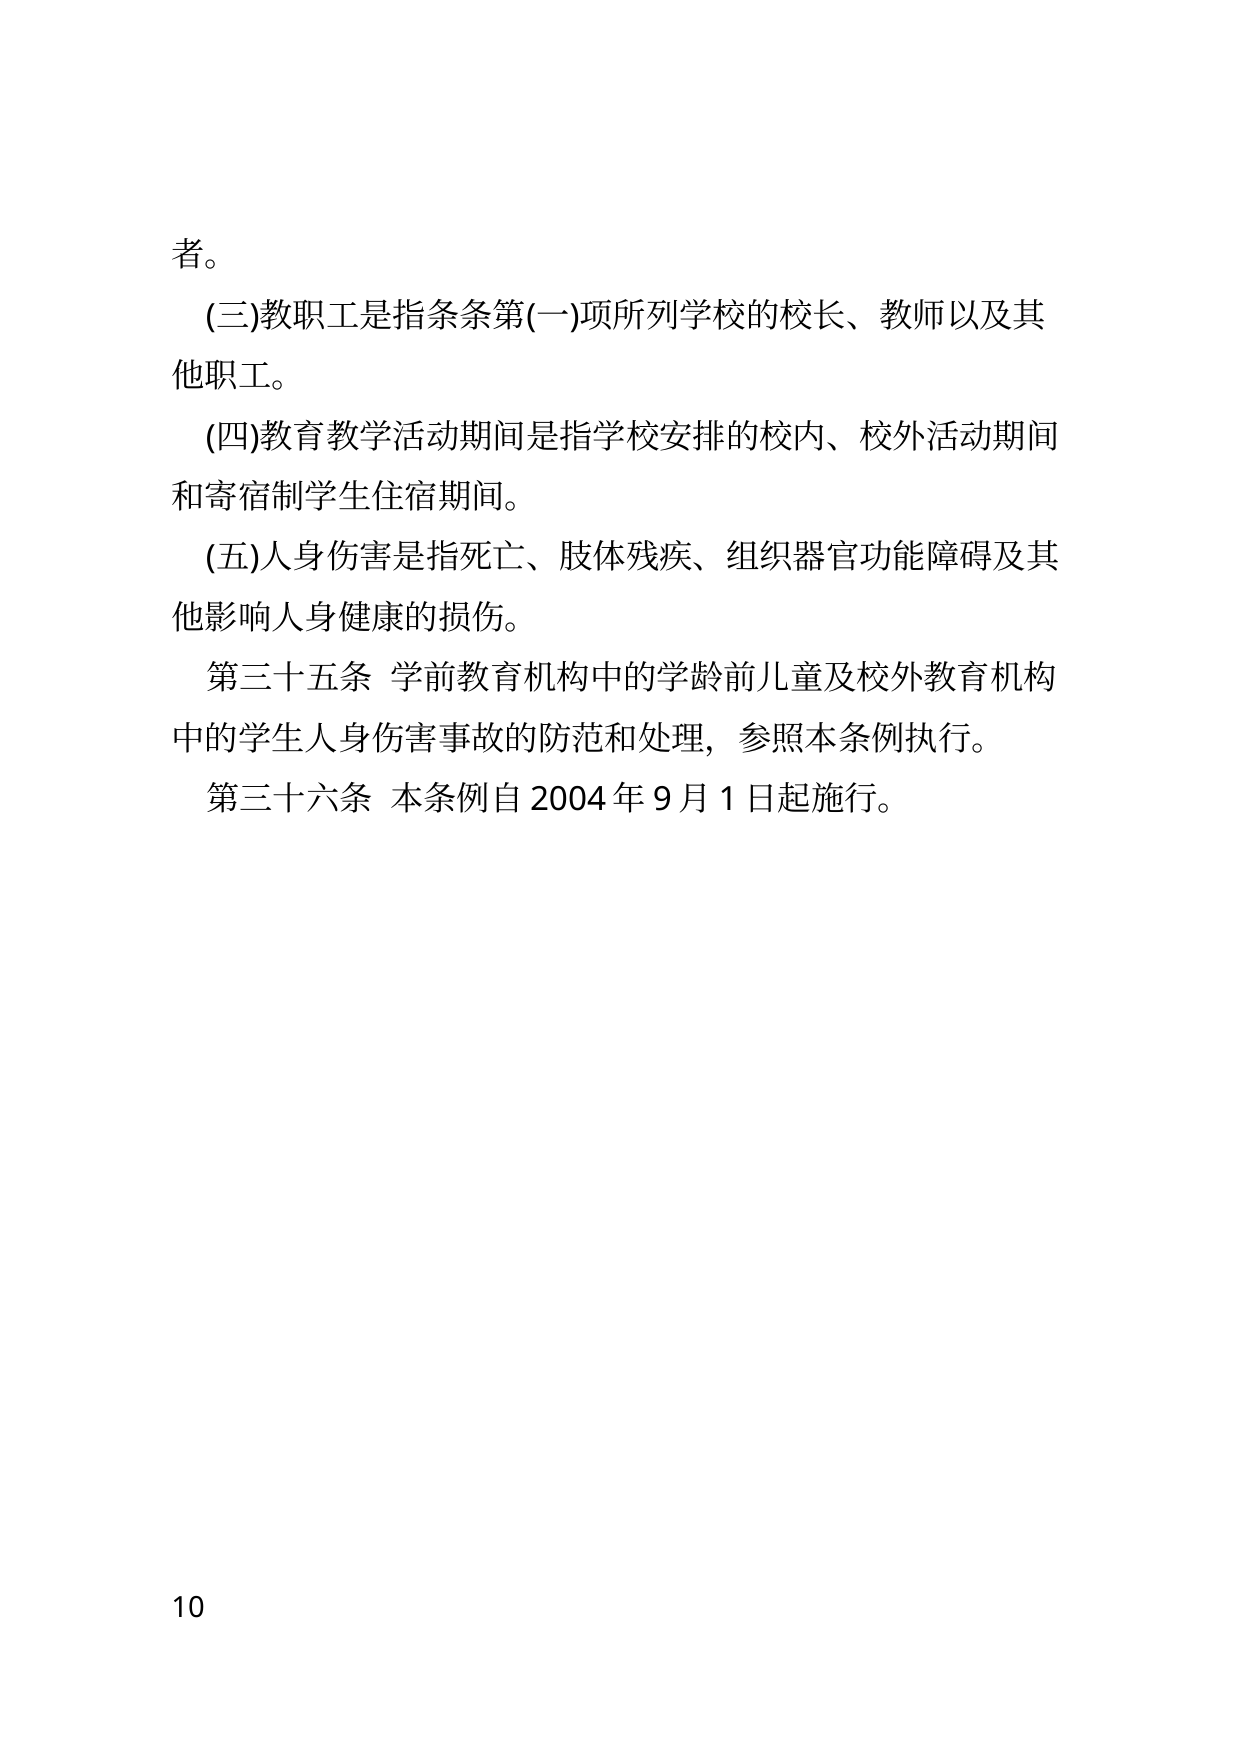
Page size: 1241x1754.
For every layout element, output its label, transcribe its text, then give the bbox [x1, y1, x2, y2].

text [171, 218, 1075, 279]
text 第三十五条 学前教育机构中的学龄前儿童及校外教育机构中的学生人身伤害事故的防范和处理，参照本条例执行。 [171, 641, 1075, 762]
text (五)人身伤害是指死亡、肢体残疾、组织器官功能障碍及其他影响人身健康的损伤。 [171, 521, 1075, 641]
text (四)教育教学活动期间是指学校安排的校内、校外活动期间和寄宿制学生住宿期间。 [171, 400, 1075, 521]
text 第三十六条 本条例自2004年9月1日起施行。 [171, 762, 1075, 823]
text (三)教职工是指条条第(一)项所列学校的校长、教师以及其他职工。 [171, 279, 1075, 400]
